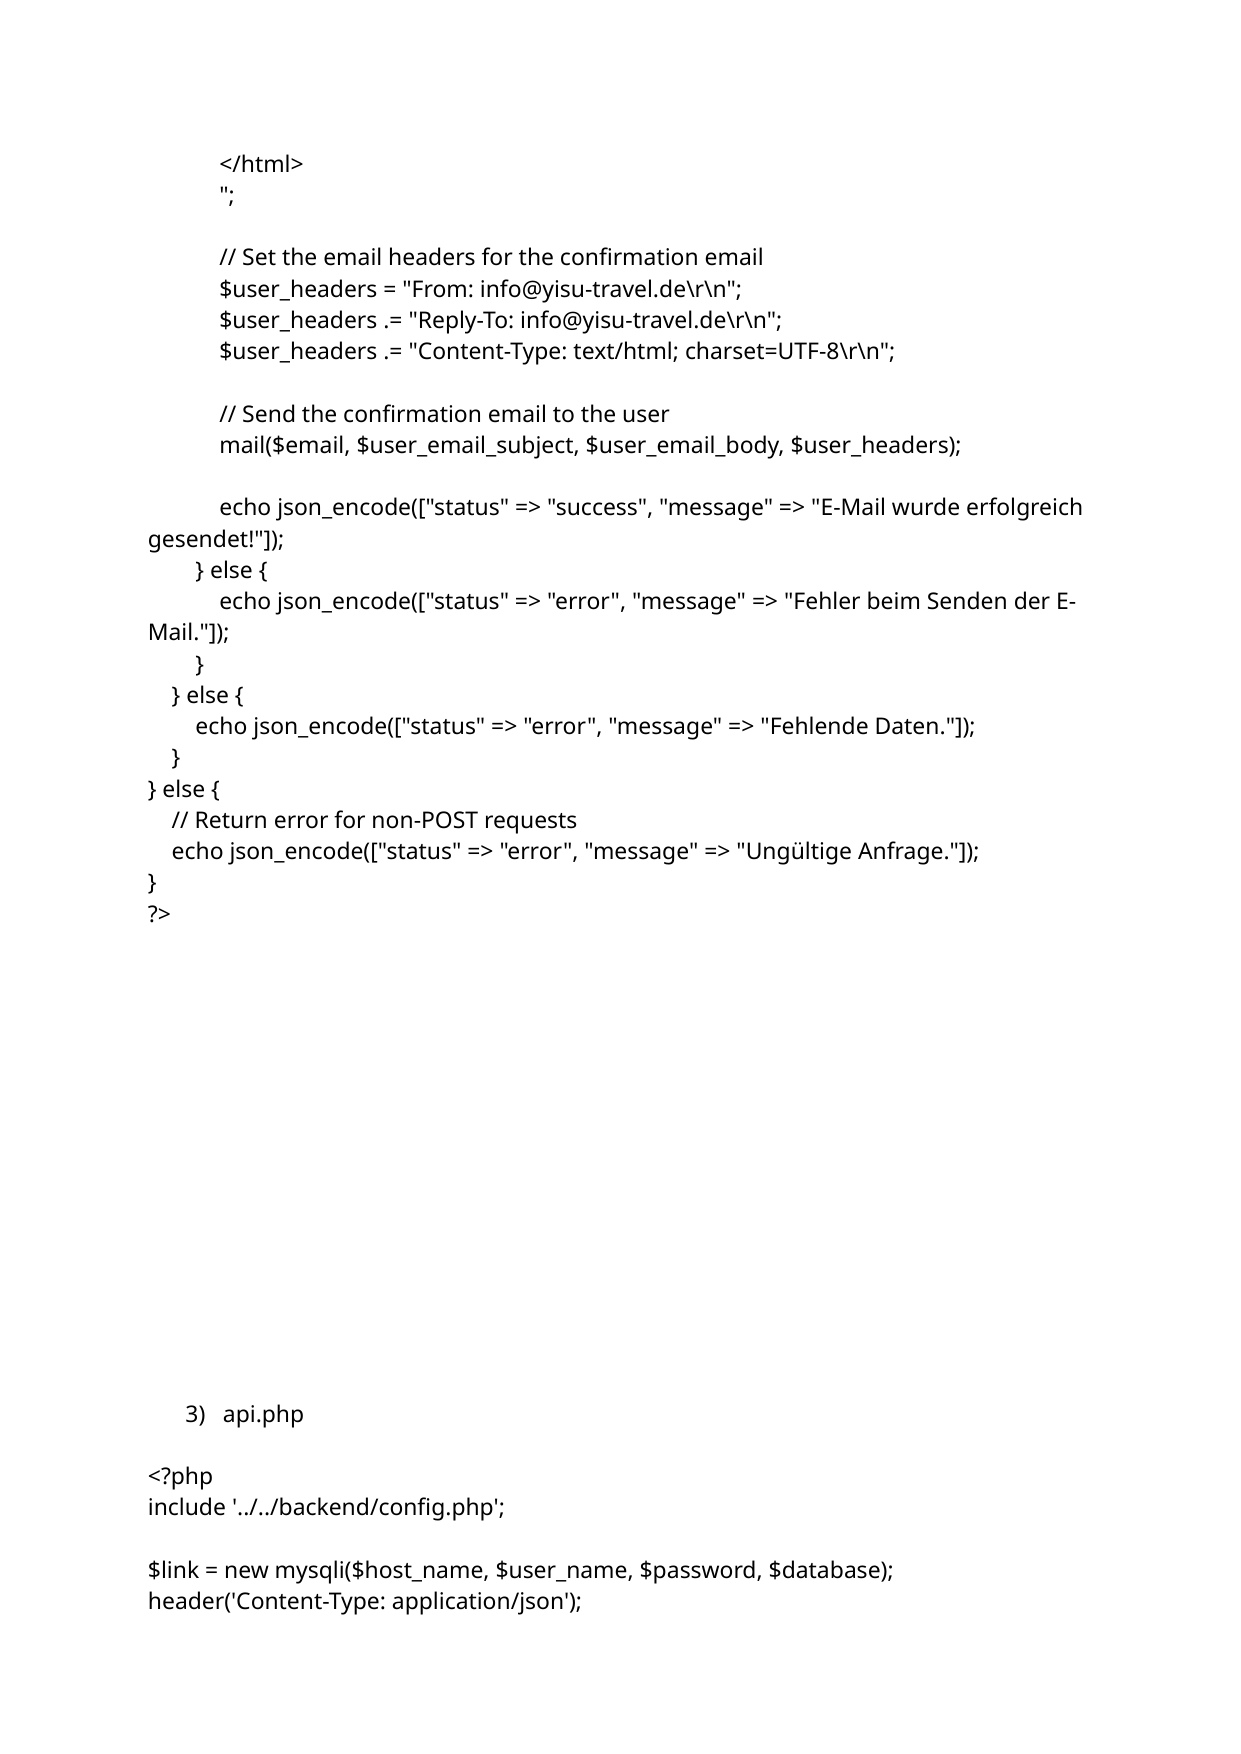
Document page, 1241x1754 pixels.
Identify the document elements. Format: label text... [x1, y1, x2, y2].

text } [148, 741, 1093, 773]
text </html> [148, 148, 1093, 179]
text // Return error for non-POST requests [148, 804, 1093, 835]
text // Send the confirmation email to the user [148, 398, 1093, 429]
text } [148, 866, 1093, 898]
text $user_headers = "From: info@yisu-travel.de\r\n"; [148, 273, 1093, 304]
text // Set the email headers for the confirmation email [148, 241, 1093, 273]
text $user_headers .= "Content-Type: text/html; charset=UTF-8\r\n"; [148, 335, 1093, 366]
text $link = new mysqli($host_name, $user_name, $password, $database); [148, 1554, 1093, 1585]
text echo json_encode(["status" => "success", "message" => "E-Mail wurde erfolgreich gesendet!"]); [148, 491, 1093, 554]
text <?php [148, 1460, 1093, 1491]
list api.php [185, 1398, 1093, 1429]
text } else { [148, 773, 1093, 804]
text ?> [148, 898, 1093, 929]
text } else { [148, 679, 1093, 710]
text echo json_encode(["status" => "error", "message" => "Fehler beim Senden der E-Mail."]); [148, 585, 1093, 648]
text echo json_encode(["status" => "error", "message" => "Ungültige Anfrage."]); [148, 835, 1093, 866]
text echo json_encode(["status" => "error", "message" => "Fehlende Daten."]); [148, 710, 1093, 741]
text } [148, 648, 1093, 679]
text $user_headers .= "Reply-To: info@yisu-travel.de\r\n"; [148, 304, 1093, 335]
text header('Content-Type: application/json'); [148, 1585, 1093, 1616]
text mail($email, $user_email_subject, $user_email_body, $user_headers); [148, 429, 1093, 460]
text } else { [148, 554, 1093, 585]
text include '../../backend/config.php'; [148, 1491, 1093, 1523]
text "; [148, 179, 1093, 210]
